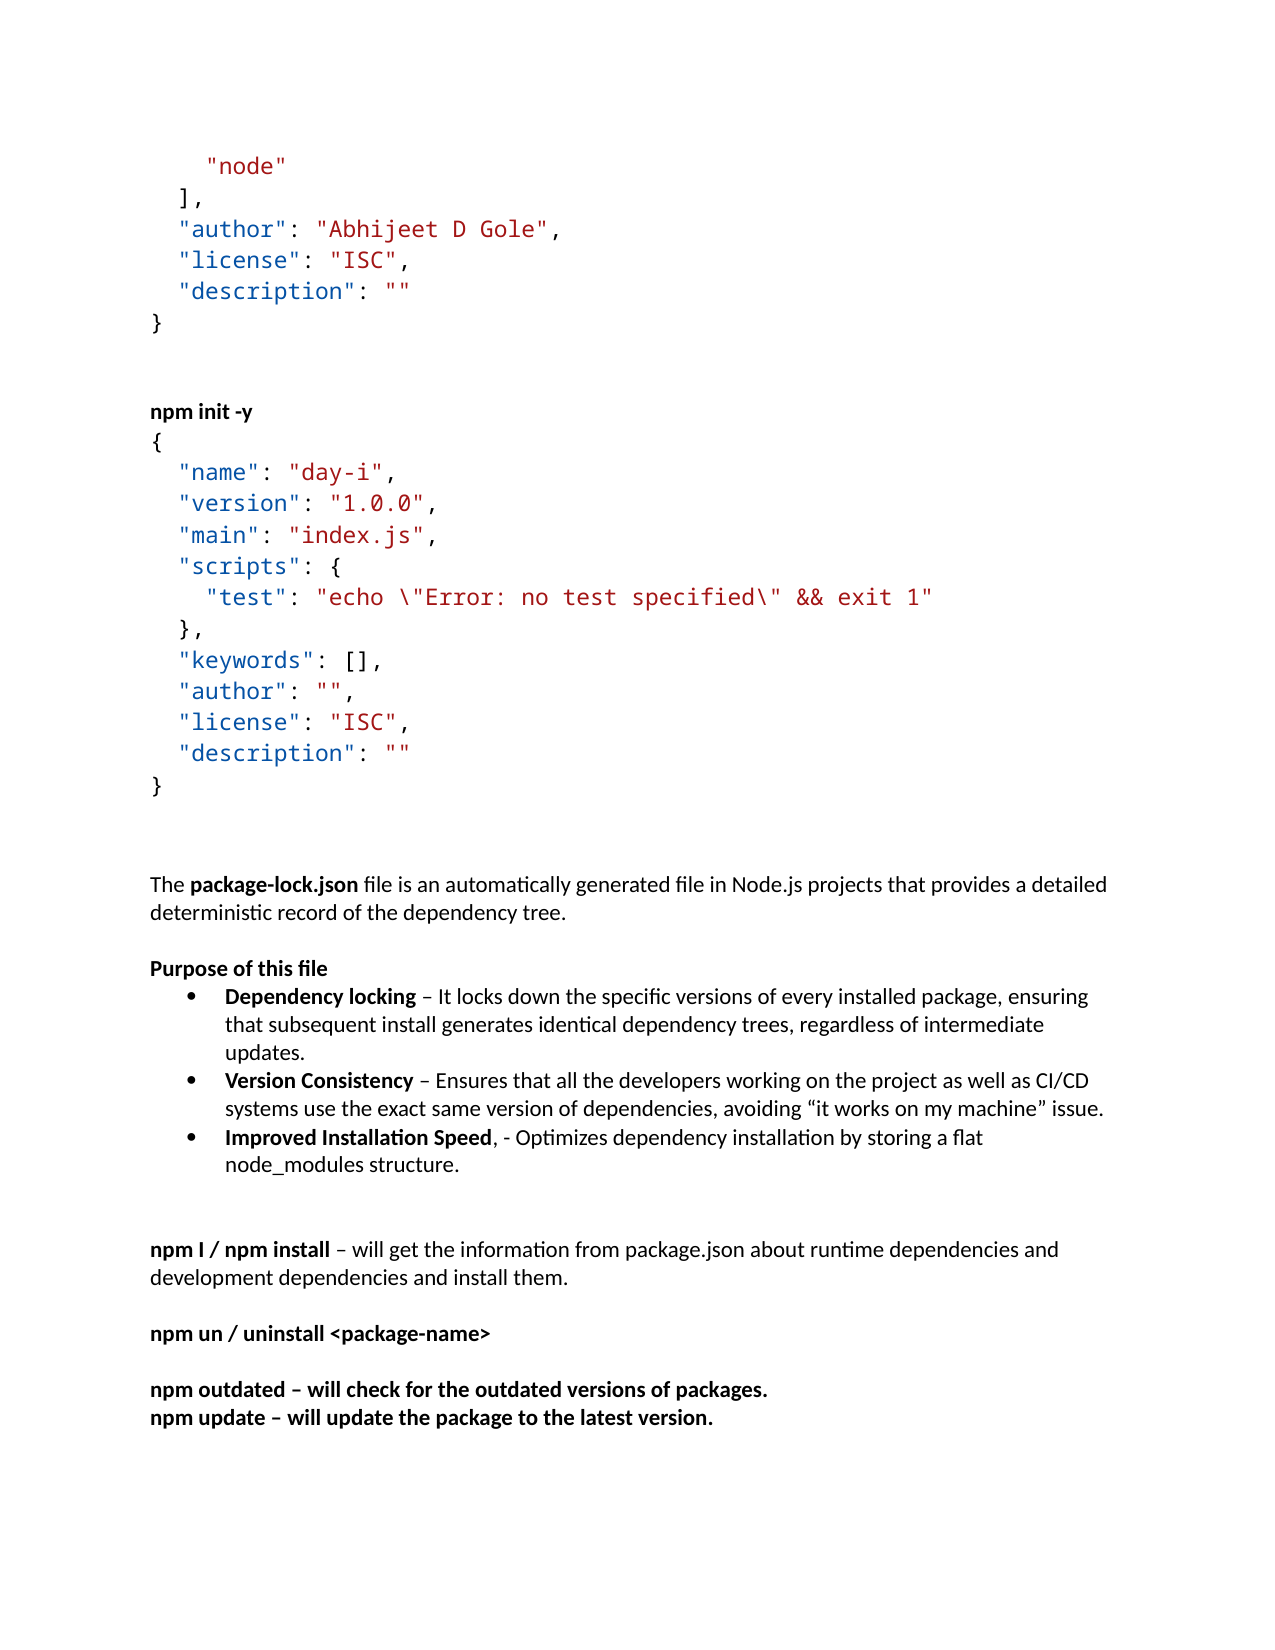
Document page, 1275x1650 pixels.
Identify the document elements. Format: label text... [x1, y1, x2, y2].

text } [150, 306, 1125, 337]
text "description": "" [150, 275, 1125, 306]
text "scripts": { [150, 550, 1125, 581]
text "version": "1.0.0", [150, 487, 1125, 518]
text "node" [150, 150, 1125, 181]
list Dependency locking – It locks down the specific versions of every installed package, ensuring that subsequent install generates identical dependency trees, regardless of intermediate updates. [187, 982, 1125, 1067]
text }, [150, 612, 1125, 643]
text The package-lock.json file is an automatically generated file in Node.js projects that provides a detailed deterministic record of the dependency tree. [150, 870, 1125, 926]
list Version Consistency – Ensures that all the developers working on the project as well as CI/CD systems use the exact same version of dependencies, avoiding “it works on my machine” issue. [187, 1067, 1125, 1123]
text npm update – will update the package to the latest version. [150, 1403, 1125, 1431]
list Improved Installation Speed, - Optimizes dependency installation by storing a flat node_modules structure. [187, 1123, 1125, 1179]
text npm outdated – will check for the outdated versions of packages. [150, 1375, 1125, 1403]
text "description": "" [150, 737, 1125, 768]
text "main": "index.js", [150, 518, 1125, 550]
text ], [150, 181, 1125, 212]
text { [150, 425, 1125, 456]
text "test": "echo \"Error: no test specified\" && exit 1" [150, 581, 1125, 612]
text "name": "day-i", [150, 456, 1125, 487]
text npm I / npm install – will get the information from package.json about runtime dependencies and development dependencies and install them. [150, 1235, 1125, 1291]
text "license": "ISC", [150, 244, 1125, 275]
text npm un / uninstall <package-name> [150, 1319, 1125, 1347]
text "author": "Abhijeet D Gole", [150, 212, 1125, 244]
text Purpose of this file [150, 954, 1125, 982]
text "author": "", [150, 675, 1125, 706]
text npm init -y [150, 397, 1125, 425]
text "keywords": [], [150, 643, 1125, 675]
text "license": "ISC", [150, 706, 1125, 737]
text } [150, 768, 1125, 800]
